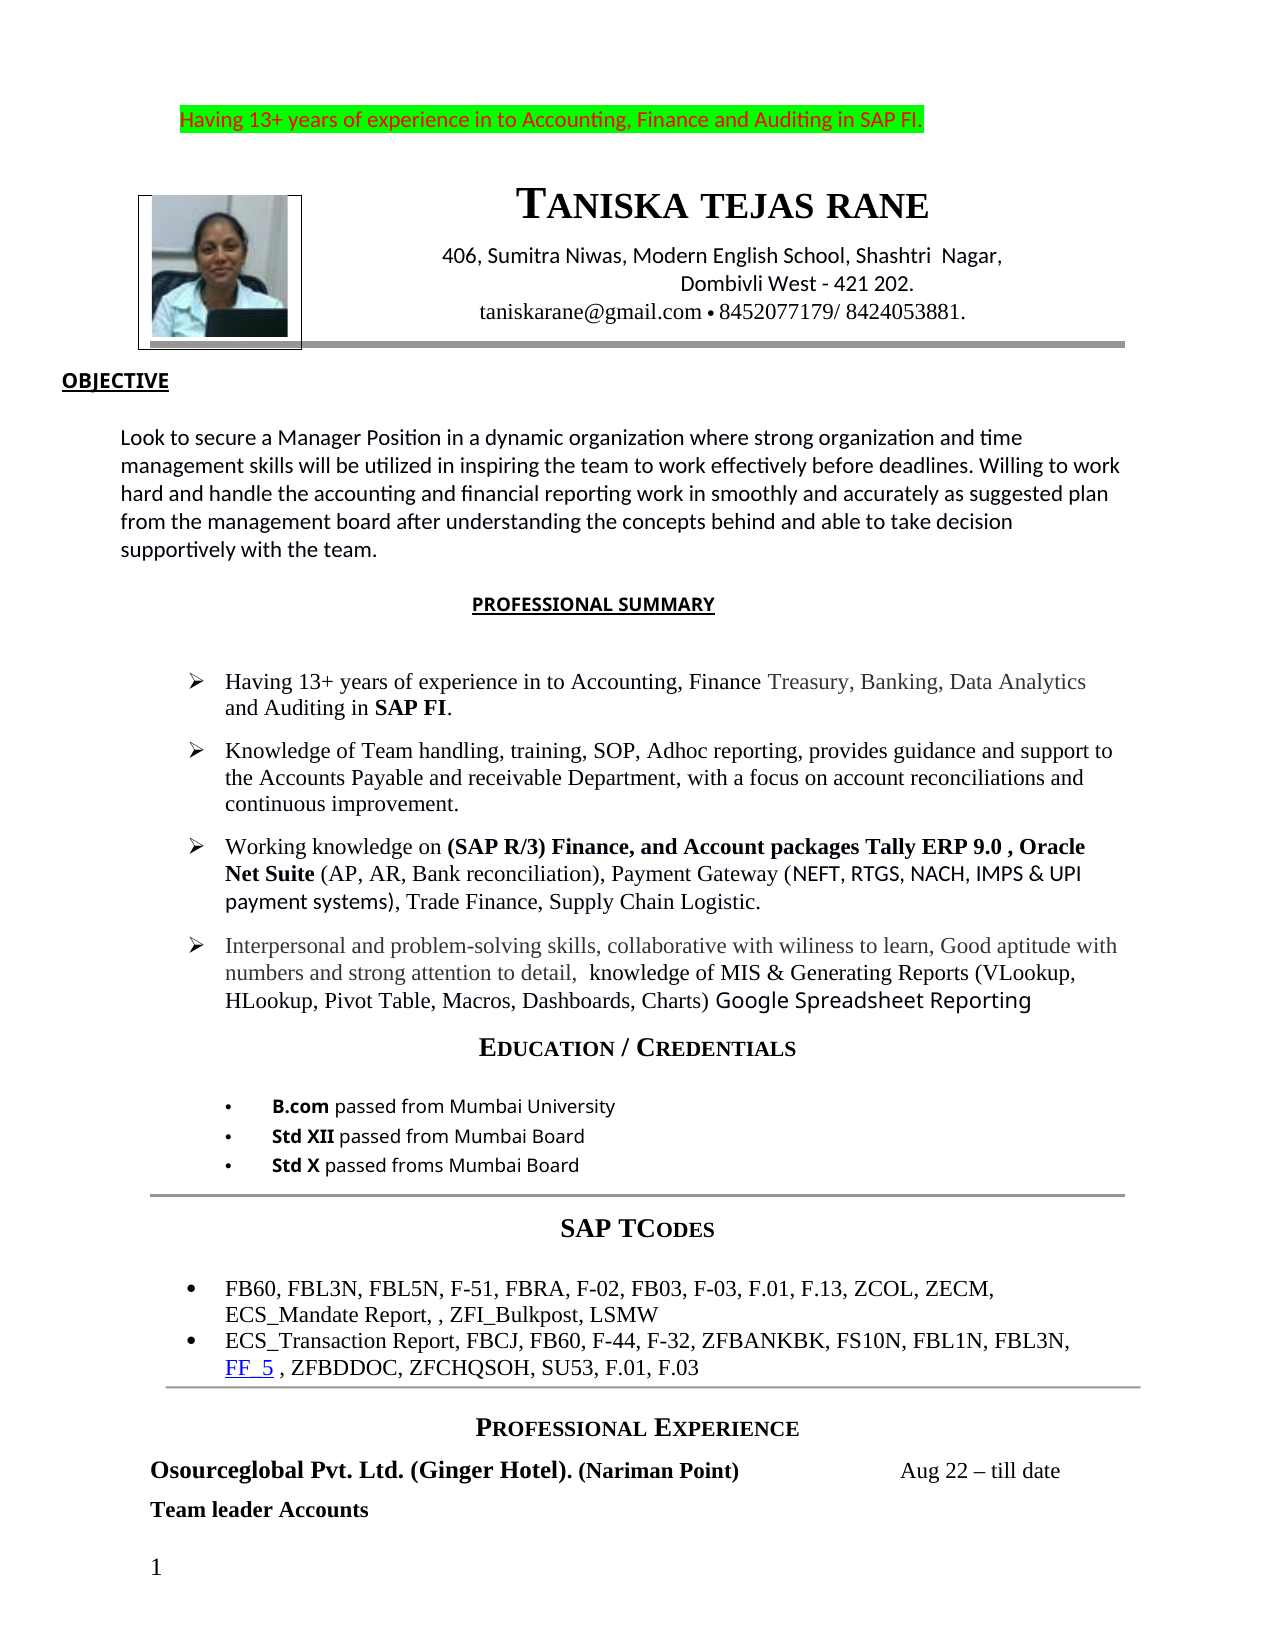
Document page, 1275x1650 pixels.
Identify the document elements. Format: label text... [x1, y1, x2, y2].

text PROFESSIONAL SUMMARY [61, 592, 1125, 617]
title Education / Credentials [150, 1031, 1125, 1062]
list Std XII passed from Mumbai Board [225, 1123, 1125, 1148]
list ECS_Transaction Report, FBCJ, FB60, F-44, F-32, ZFBANKBK, FS10N, FBL1N, FBL3N, FF_5 , ZFBDDOC, ZFCHQSOH, SU53, F.01, F.03 [187, 1328, 1125, 1380]
list Working knowledge on (SAP R/3) Finance, and Account packages Tally ERP 9.0 , Oracle Net Suite (AP, AR, Bank reconciliation), Payment Gateway (NEFT, RTGS, NACH, IMPS & UPI payment systems), Trade Finance, Supply Chain Logistic. [187, 833, 1125, 916]
text Osourceglobal Pvt. Ltd. (Ginger Hotel). (Nariman Point) Aug 22 – till date [150, 1455, 1125, 1484]
list FB60, FBL3N, FBL5N, F-51, FBRA, F-02, FB03, F-03, F.01, F.13, ZCOL, ZECM, ECS_Mandate Report, , ZFI_Bulkpost, LSMW [187, 1275, 1125, 1328]
list Having 13+ years of experience in to Accounting, Finance Treasury, Banking, Data Analytics and Auditing in SAP FI. [187, 668, 1125, 721]
text Look to secure a Manager Position in a dynamic organization where strong organization and time management skills will be utilized in inspiring the team to work effectively before deadlines. Willing to work hard and handle the accounting and financial reporting work in smoothly and accurately as suggested plan from the management board after understanding the concepts behind and able to take decision supportively with the team. [120, 423, 1125, 563]
list Interpersonal and problem-solving skills, collaborative with wiliness to learn, Good aptitude with numbers and strong attention to detail, knowledge of MIS & Generating Reports (VLookup, HLookup, Pivot Table, Macros, Dashboards, Charts) Google Spreadsheet Reporting [187, 932, 1125, 1015]
list Knowledge of Team handling, training, SOP, Adhoc reporting, provides guidance and support to the Accounts Payable and receivable Department, with a focus on account reconciliations and continuous improvement. [187, 737, 1125, 816]
title Taniska tejas rane [150, 176, 1125, 228]
text Dombivli West - 421 202. [302, 269, 1125, 297]
text OBJECTIVE [61, 366, 1125, 394]
table_header [139, 196, 301, 349]
title SAP TCodes [150, 1213, 1125, 1244]
list B.com passed from Mumbai University [225, 1094, 1125, 1119]
text taniskarane@gmail.com 8452077179/ 8424053881. [302, 301, 1125, 324]
picture [151, 195, 288, 337]
text 406, Sumitra Niwas, Modern English School, Shashtri Nagar, [302, 241, 1125, 269]
title Professional Experience [150, 1411, 1125, 1443]
text Team leader Accounts [150, 1496, 1125, 1523]
list Std X passed froms Mumbai Board [225, 1152, 1125, 1178]
